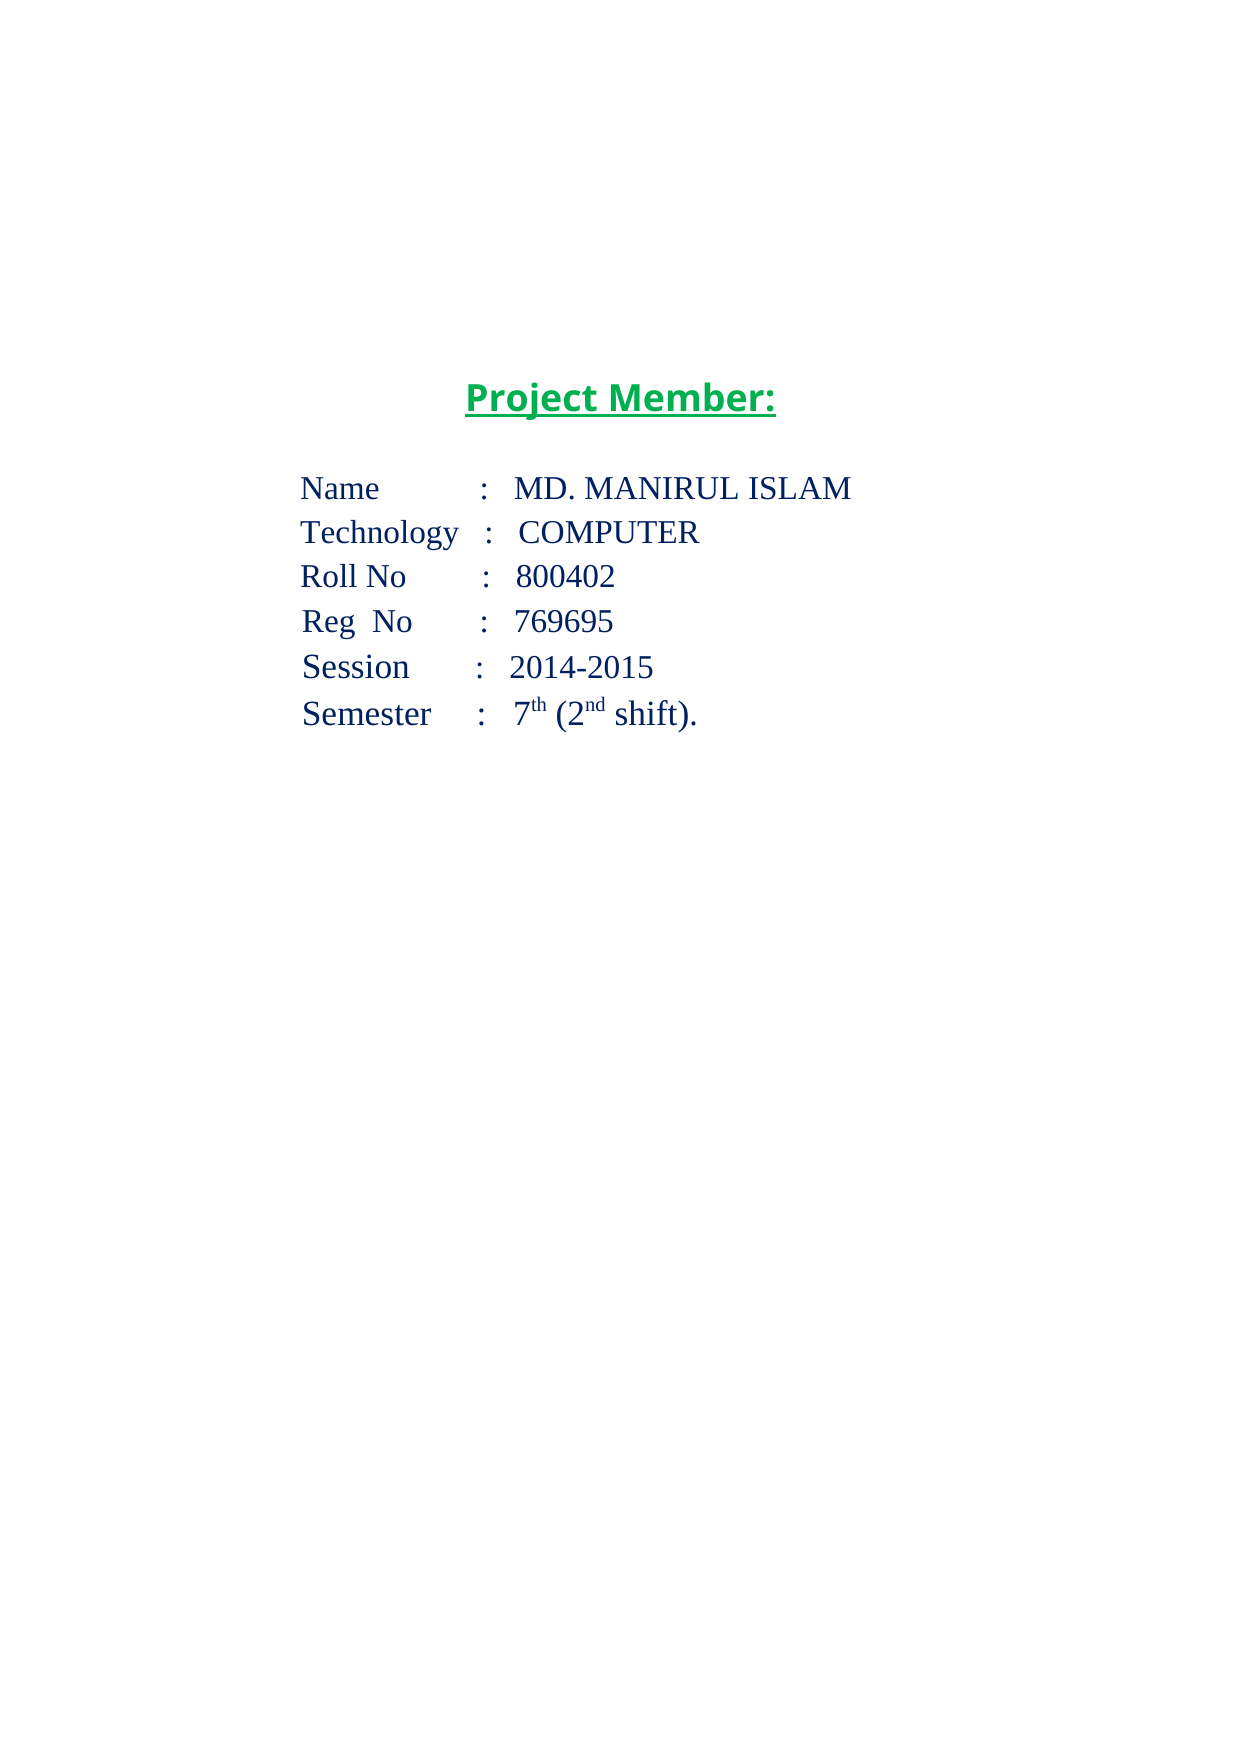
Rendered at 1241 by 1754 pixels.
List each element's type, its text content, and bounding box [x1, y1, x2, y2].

text Project Member: [75, 371, 1165, 422]
text Roll No : 800402 [75, 557, 1165, 595]
text Session : 2014-2015 [75, 645, 1165, 686]
text Semester : 7th (2nd shift). [75, 692, 1165, 733]
text Technology : COMPUTER [75, 513, 1165, 551]
text Name : MD. MANIRUL ISLAM [75, 469, 1165, 507]
text Reg No : 769695 [75, 601, 1165, 639]
